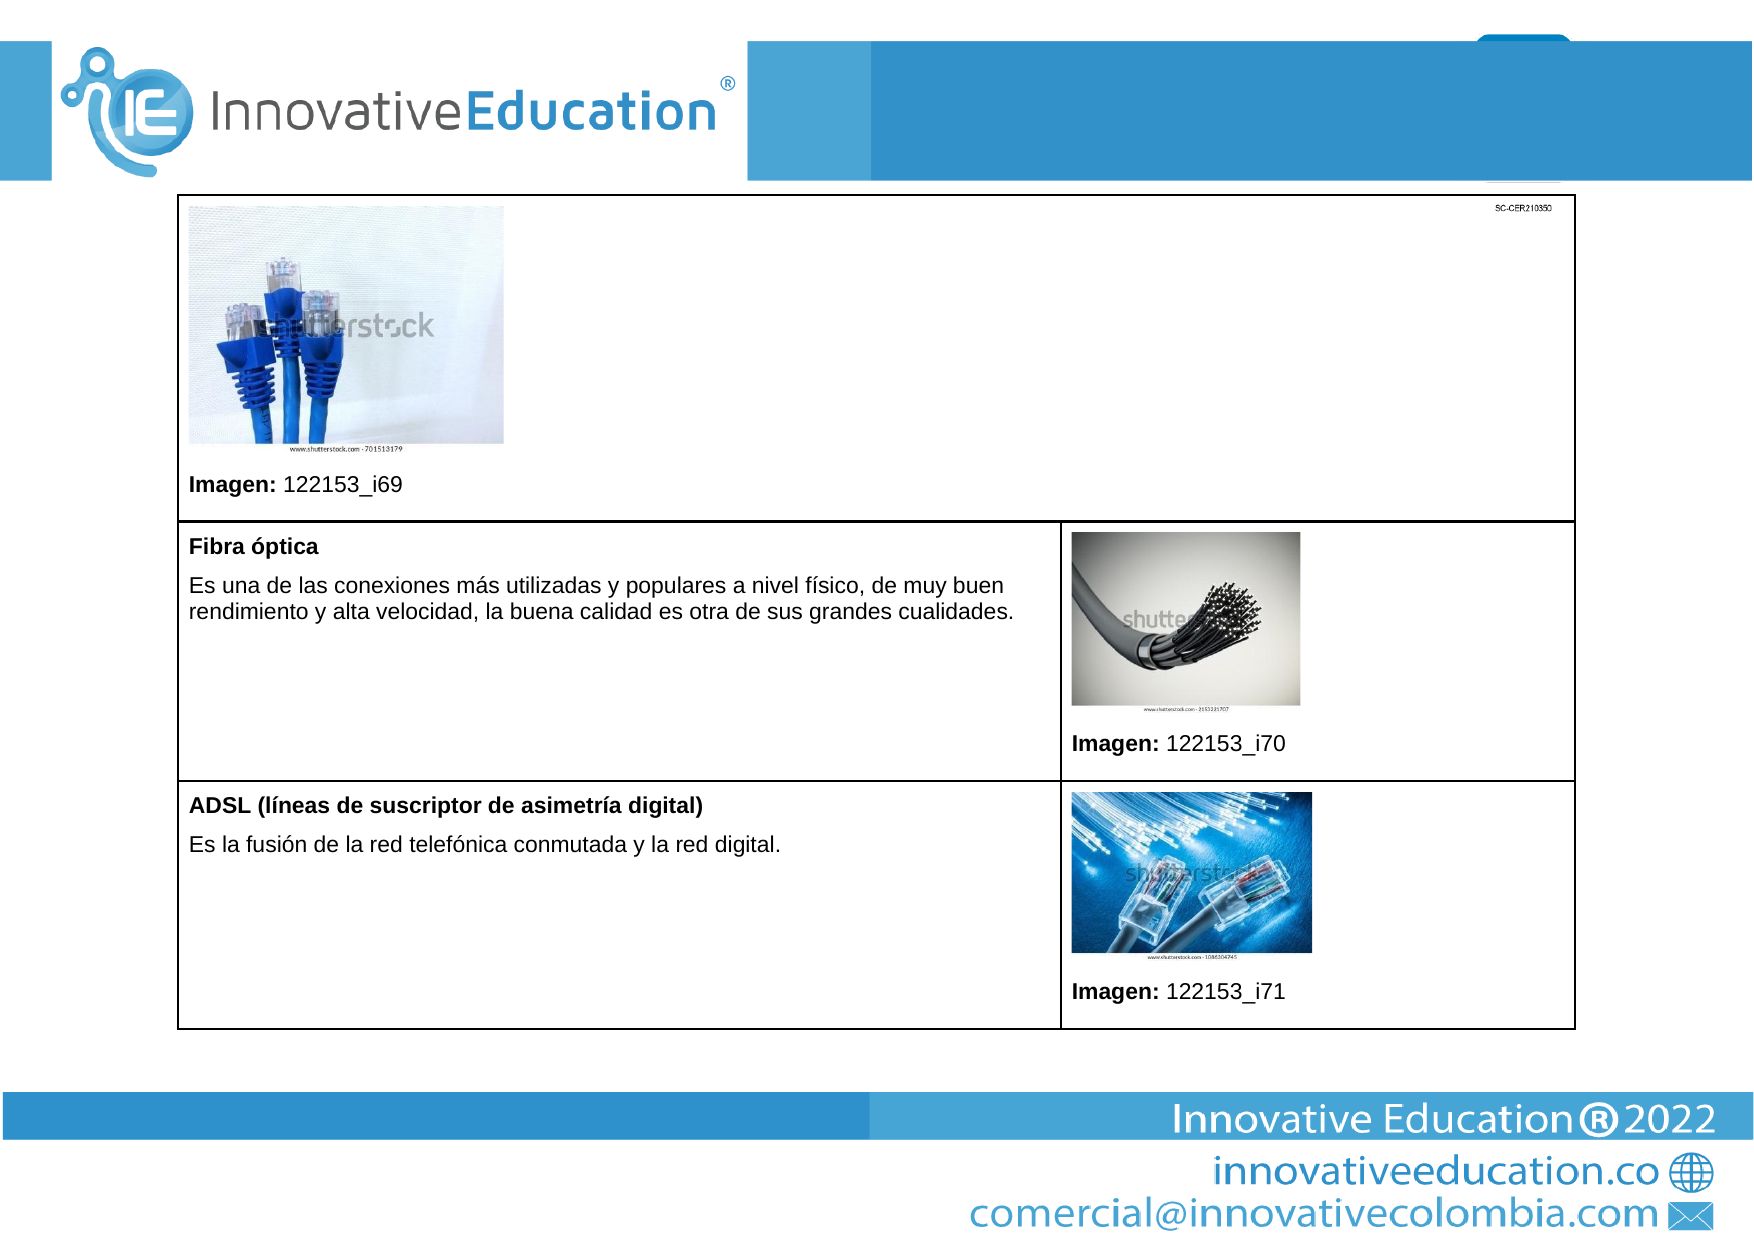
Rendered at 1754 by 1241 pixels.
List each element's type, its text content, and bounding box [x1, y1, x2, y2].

picture [188, 206, 504, 454]
picture [1071, 532, 1301, 713]
table_cell Imagen: 122153_i69 [179, 196, 1574, 520]
table_cell Fibra óptica Es una de las conexiones más utilizadas y populares a nivel físico, de muy buen rendimiento y alta velocidad, la buena calidad es otra de sus grandes cualidades. [179, 523, 1060, 779]
table_cell Imagen: 122153_i71 [1062, 782, 1574, 1028]
picture [2, 1091, 1754, 1237]
table_cell Imagen: 122153_i70 [1062, 523, 1574, 779]
picture [0, 28, 1752, 194]
picture [1071, 792, 1313, 961]
table_cell ADSL (líneas de suscriptor de asimetría digital) Es la fusión de la red telefónica conmutada y la red digital. [179, 782, 1060, 1028]
